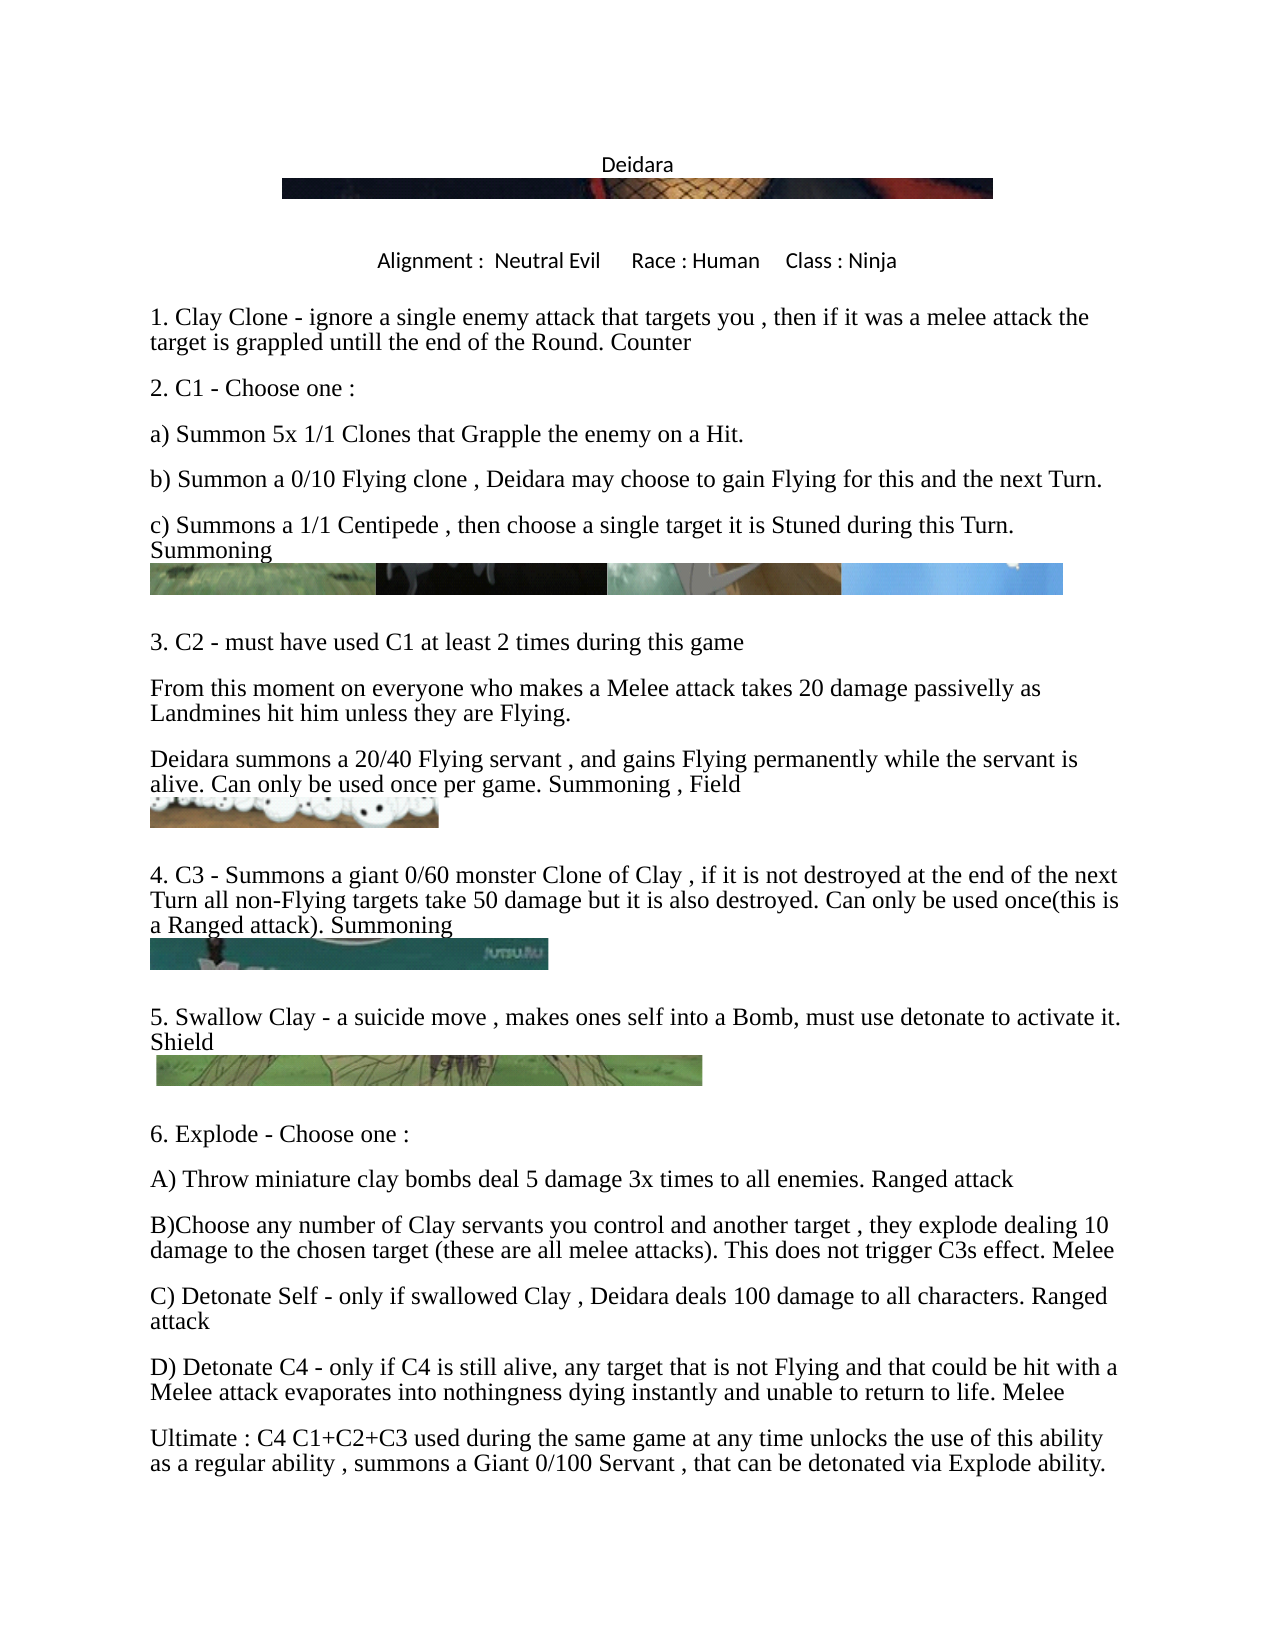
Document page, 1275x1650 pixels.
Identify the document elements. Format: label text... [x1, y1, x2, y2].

text c) Summons a 1/1 Centipede , then choose a single target it is Stuned during this Turn. Summoning [150, 514, 1125, 564]
text 4. C3 - Summons a giant 0/60 monster Clone of Clay , if it is not destroyed at the end of the next Turn all non-Flying targets take 50 damage but it is also destroyed. Can only be used once(this is a Ranged attack). Summoning [150, 864, 1125, 939]
text Deidara summons a 20/40 Flying servant , and gains Flying permanently while the servant is alive. Can only be used once per game. Summoning , Field [150, 747, 1125, 797]
text 3. C2 - must have used C1 at least 2 times during this game [150, 630, 1125, 655]
text D) Detonate C4 - only if C4 is still alive, any target that is not Flying and that could be hit with a Melee attack evaporates into nothingness dying instantly and unable to return to life. Melee [150, 1355, 1125, 1405]
text 1. Clay Clone - ignore a single enemy attack that targets you , then if it was a melee attack the target is grappled untill the end of the Round. Counter [150, 305, 1125, 355]
text A) Throw miniature clay bombs deal 5 damage 3x times to all enemies. Ranged attack [150, 1168, 1125, 1193]
text C) Detonate Self - only if swallowed Clay , Deidara deals 100 damage to all characters. Ranged attack [150, 1284, 1125, 1334]
text Deidara [150, 150, 1125, 179]
text 6. Explode - Choose one : [150, 1122, 1125, 1147]
text a) Summon 5x 1/1 Clones that Grapple the enemy on a Hit. [150, 422, 1125, 447]
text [150, 1426, 1125, 1476]
text From this moment on everyone who makes a Melee attack takes 20 damage passivelly as Landmines hit him unless they are Flying. [150, 676, 1125, 726]
text 2. C1 - Choose one : [150, 376, 1125, 401]
text b) Summon a 0/10 Flying clone , Deidara may choose to gain Flying for this and the next Turn. [150, 468, 1125, 493]
text 5. Swallow Clay - a suicide move , makes ones self into a Bomb, must use detonate to activate it. Shield [150, 1005, 1125, 1055]
text Alignment : Neutral Evil Race : Human Class : Ninja [150, 245, 1125, 274]
text B)Choose any number of Clay servants you control and another target , they explode dealing 10 damage to the chosen target (these are all melee attacks). This does not trigger C3s effect. Melee [150, 1214, 1125, 1264]
